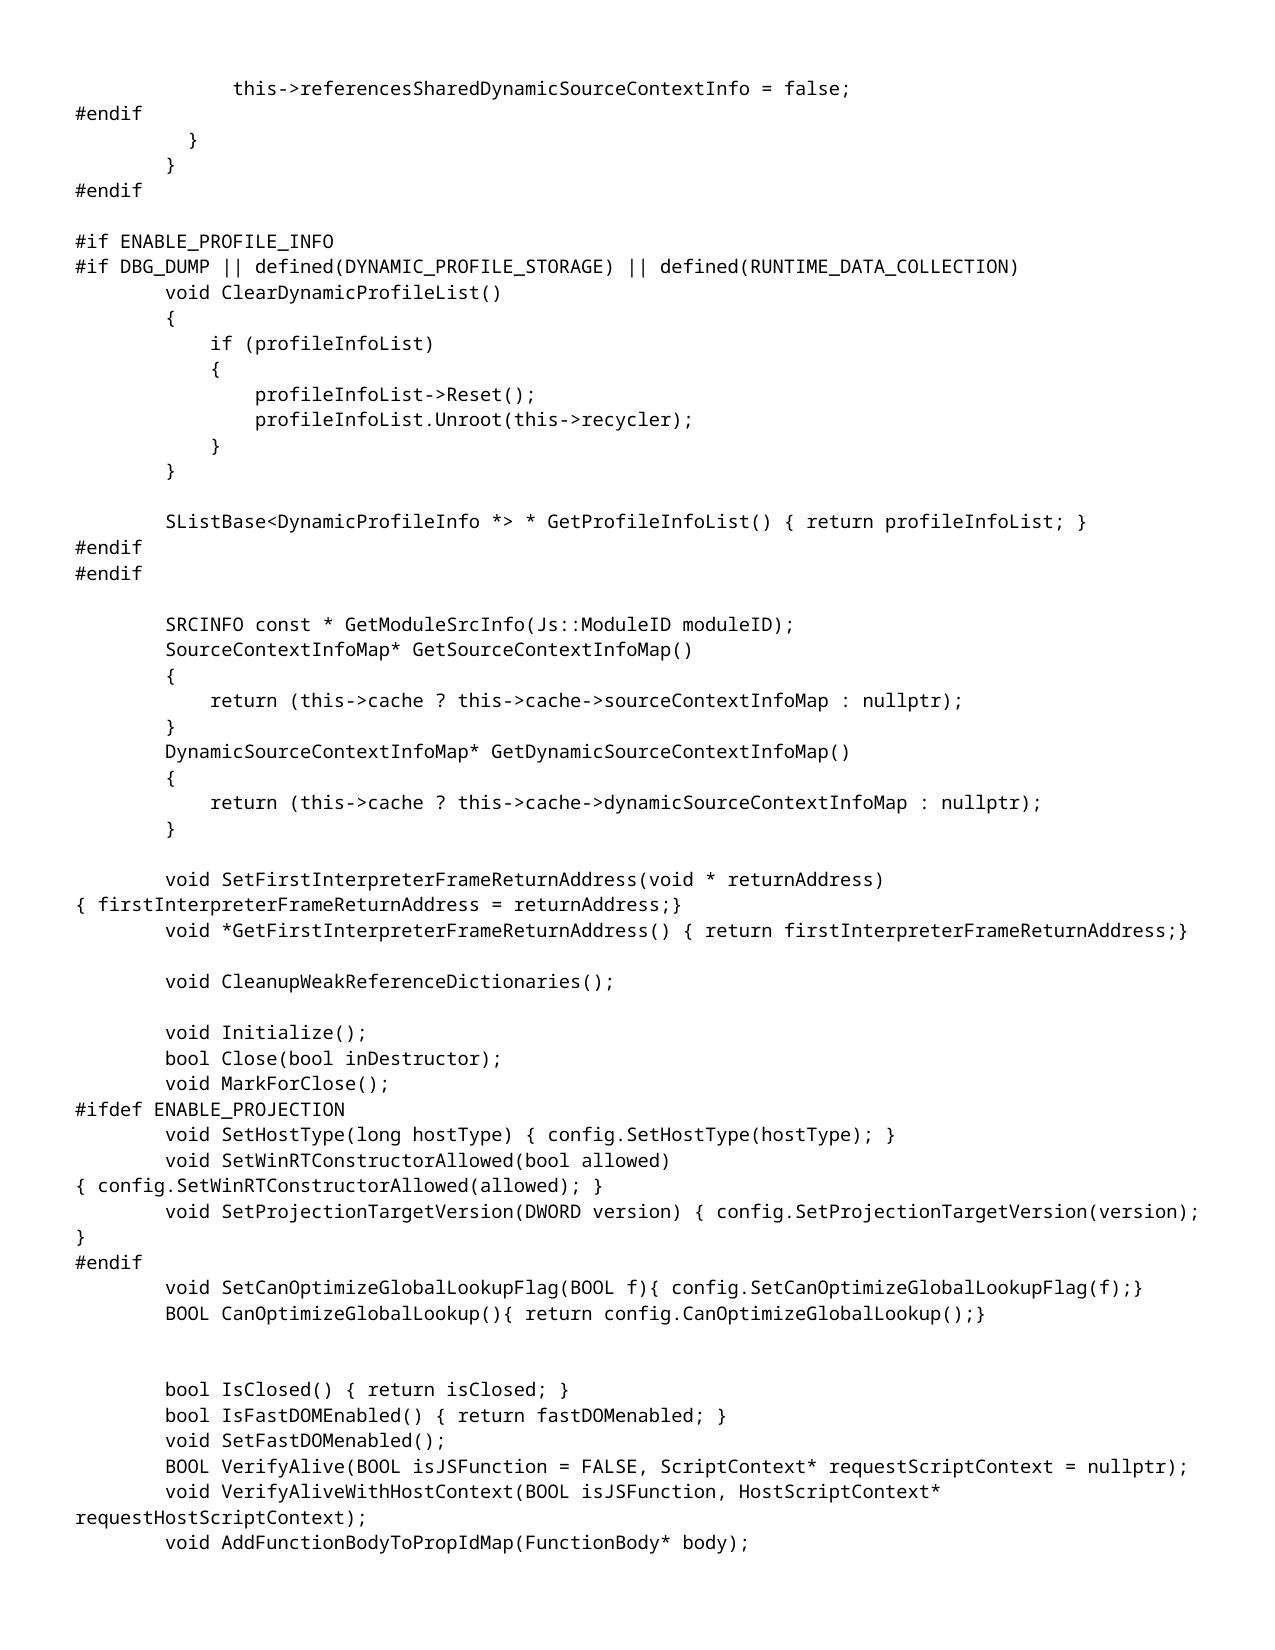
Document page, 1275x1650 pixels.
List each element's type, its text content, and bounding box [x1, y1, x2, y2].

text #endif [75, 534, 1200, 560]
text bool IsFastDOMEnabled() { return fastDOMenabled; } [75, 1402, 1200, 1428]
text } [75, 815, 1200, 841]
text void VerifyAliveWithHostContext(BOOL isJSFunction, HostScriptContext* requestHostScriptContext); [75, 1479, 1200, 1530]
text void SetFastDOMenabled(); [75, 1428, 1200, 1453]
text } [75, 152, 1200, 177]
text void SetProjectionTargetVersion(DWORD version) { config.SetProjectionTargetVersion(version); } [75, 1198, 1200, 1249]
text SRCINFO const * GetModuleSrcInfo(Js::ModuleID moduleID); [75, 611, 1200, 636]
text { [75, 356, 1200, 381]
text BOOL VerifyAlive(BOOL isJSFunction = FALSE, ScriptContext* requestScriptContext = nullptr); [75, 1453, 1200, 1479]
text #ifdef ENABLE_PROJECTION [75, 1096, 1200, 1121]
text this->referencesSharedDynamicSourceContextInfo = false; [75, 75, 1200, 101]
text void CleanupWeakReferenceDictionaries(); [75, 968, 1200, 994]
text #endif [75, 1249, 1200, 1274]
text void SetFirstInterpreterFrameReturnAddress(void * returnAddress) { firstInterpreterFrameReturnAddress = returnAddress;} [75, 866, 1200, 917]
text void Initialize(); [75, 1019, 1200, 1045]
text } [75, 713, 1200, 738]
text #if ENABLE_PROFILE_INFO [75, 228, 1200, 254]
text return (this->cache ? this->cache->sourceContextInfoMap : nullptr); [75, 687, 1200, 713]
text { [75, 662, 1200, 687]
text return (this->cache ? this->cache->dynamicSourceContextInfoMap : nullptr); [75, 789, 1200, 815]
text #endif [75, 101, 1200, 126]
text void SetCanOptimizeGlobalLookupFlag(BOOL f){ config.SetCanOptimizeGlobalLookupFlag(f);} [75, 1274, 1200, 1300]
text void ClearDynamicProfileList() [75, 279, 1200, 305]
text DynamicSourceContextInfoMap* GetDynamicSourceContextInfoMap() [75, 738, 1200, 764]
text void *GetFirstInterpreterFrameReturnAddress() { return firstInterpreterFrameReturnAddress;} [75, 917, 1200, 943]
text { [75, 764, 1200, 789]
text } [75, 458, 1200, 483]
text void SetHostType(long hostType) { config.SetHostType(hostType); } [75, 1121, 1200, 1147]
text bool IsClosed() { return isClosed; } [75, 1377, 1200, 1402]
text } [75, 126, 1200, 152]
text void AddFunctionBodyToPropIdMap(FunctionBody* body); [75, 1530, 1200, 1555]
text { [75, 305, 1200, 330]
text void MarkForClose(); [75, 1070, 1200, 1096]
text } [75, 432, 1200, 458]
text #if DBG_DUMP || defined(DYNAMIC_PROFILE_STORAGE) || defined(RUNTIME_DATA_COLLECTION) [75, 254, 1200, 279]
text profileInfoList->Reset(); [75, 381, 1200, 407]
text if (profileInfoList) [75, 330, 1200, 356]
text #endif [75, 177, 1200, 203]
text #endif [75, 560, 1200, 585]
text bool Close(bool inDestructor); [75, 1045, 1200, 1070]
text profileInfoList.Unroot(this->recycler); [75, 407, 1200, 432]
text BOOL CanOptimizeGlobalLookup(){ return config.CanOptimizeGlobalLookup();} [75, 1300, 1200, 1326]
text void SetWinRTConstructorAllowed(bool allowed) { config.SetWinRTConstructorAllowed(allowed); } [75, 1147, 1200, 1198]
text SListBase<DynamicProfileInfo *> * GetProfileInfoList() { return profileInfoList; } [75, 509, 1200, 534]
text SourceContextInfoMap* GetSourceContextInfoMap() [75, 636, 1200, 662]
